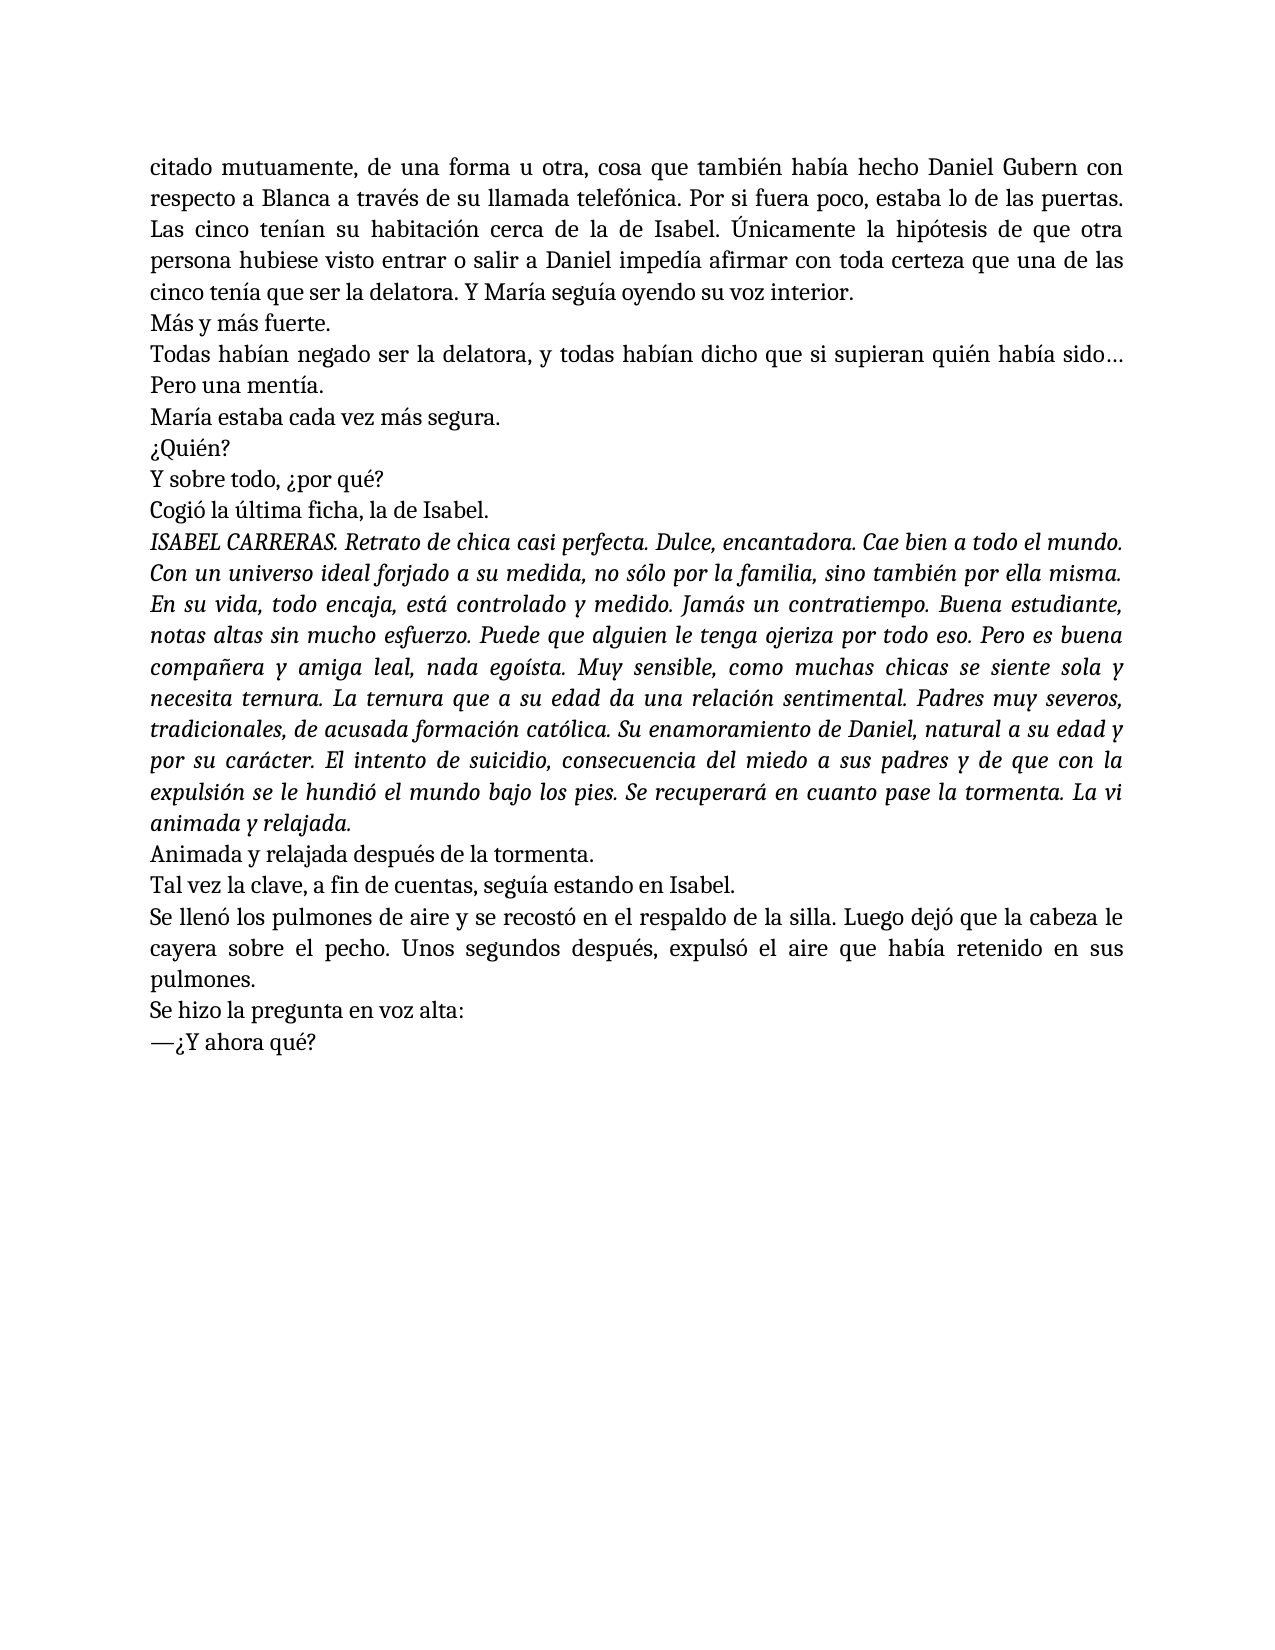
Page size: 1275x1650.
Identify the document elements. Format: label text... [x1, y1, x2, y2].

text Cogió la última ficha, la de Isabel. [150, 494, 1125, 525]
text María estaba cada vez más segura. [150, 400, 1125, 431]
text ¿Quién? [150, 431, 1125, 462]
text —¿Y ahora qué? [150, 1025, 1125, 1056]
text ISABEL CARRERAS. Retrato de chica casi perfecta. Dulce, encantadora. Cae bien a todo el mundo. Con un universo ideal forjado a su medida, no sólo por la familia, sino también por ella misma. En su vida, todo encaja, está controlado y medido. Jamás un contratiempo. Buena estudiante, notas altas sin mucho esfuerzo. Puede que alguien le tenga ojeriza por todo eso. Pero es buena compañera y amiga leal, nada egoísta. Muy sensible, como muchas chicas se siente sola y necesita ternura. La ternura que a su edad da una relación sentimental. Padres muy severos, tradicionales, de acusada formación católica. Su enamoramiento de Daniel, natural a su edad y por su carácter. El intento de suicidio, consecuencia del miedo a sus padres y de que con la expulsión se le hundió el mundo bajo los pies. Se recuperará en cuanto pase la tormenta. La vi animada y relajada. [150, 525, 1125, 837]
text Todas habían negado ser la delatora, y todas habían dicho que si supieran quién había sido… Pero una mentía. [150, 337, 1125, 400]
text Tal vez la clave, a fin de cuentas, seguía estando en Isabel. [150, 869, 1125, 900]
text Se llenó los pulmones de aire y se recostó en el respaldo de la silla. Luego dejó que la cabeza le cayera sobre el pecho. Unos segundos después, expulsó el aire que había retenido en sus pulmones. [150, 900, 1125, 994]
text Y sobre todo, ¿por qué? [150, 462, 1125, 494]
text Se hizo la pregunta en voz alta: [150, 994, 1125, 1025]
text Animada y relajada después de la tormenta. [150, 837, 1125, 869]
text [150, 150, 1125, 306]
text Más y más fuerte. [150, 306, 1125, 337]
